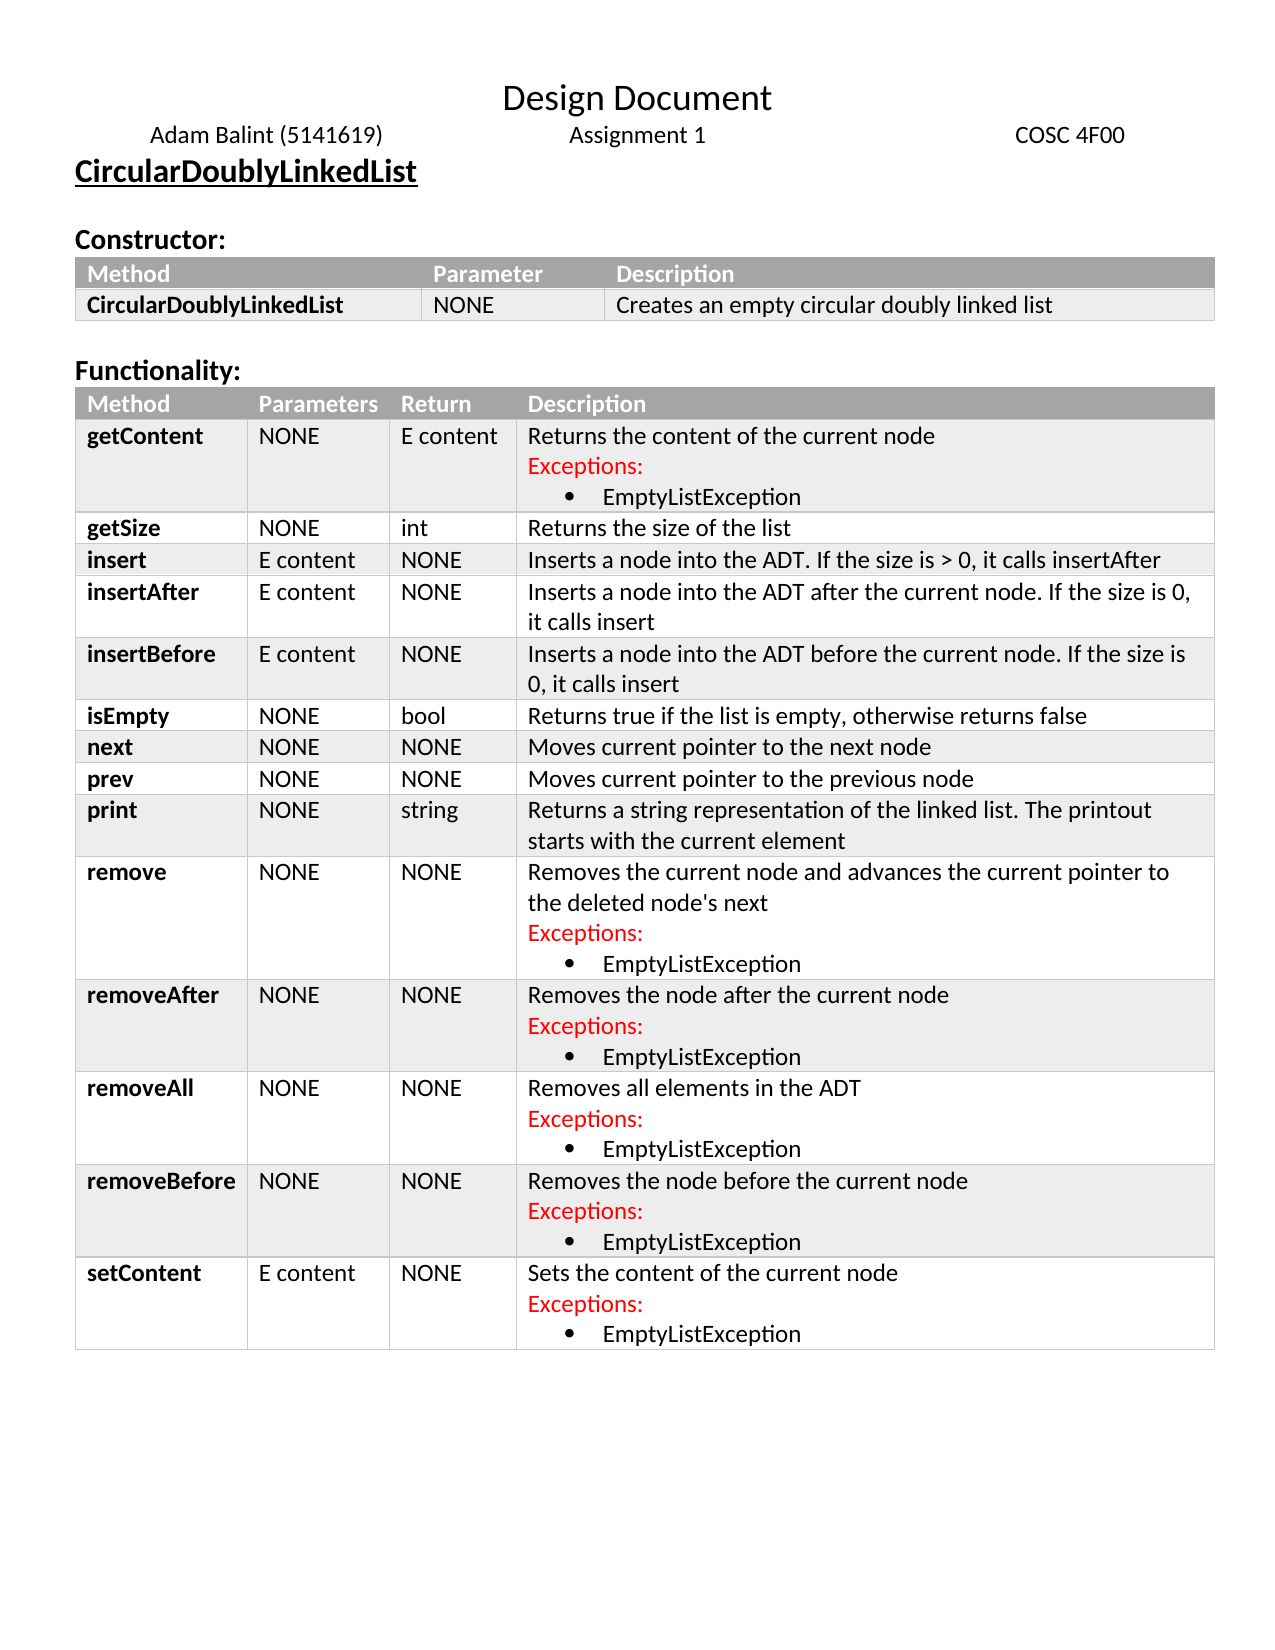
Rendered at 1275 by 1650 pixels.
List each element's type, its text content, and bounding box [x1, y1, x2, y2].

table_header Method [76, 258, 421, 288]
table_cell Inserts a node into the ADT before the current node. If the size is 0, it calls insert [517, 638, 1214, 699]
table_cell Creates an empty circular doubly linked list [605, 290, 1214, 320]
table_cell CircularDoublyLinkedList [76, 290, 421, 320]
table_header Method [76, 388, 247, 419]
table_cell setContent [76, 1258, 247, 1349]
table_cell Removes the node before the current node Exceptions: EmptyListException [517, 1165, 1214, 1256]
table_cell NONE [390, 1072, 516, 1164]
table_cell Inserts a node into the ADT. If the size is > 0, it calls insertAfter [517, 544, 1214, 574]
table_cell NONE [390, 731, 516, 762]
table_cell int [390, 513, 516, 543]
table_cell NONE [248, 857, 389, 979]
table_cell NONE [248, 980, 389, 1071]
table_cell NONE [390, 638, 516, 699]
table_cell insertBefore [76, 638, 247, 699]
table_header Parameter [422, 258, 604, 288]
table_cell NONE [390, 544, 516, 574]
table_cell bool [390, 700, 516, 730]
table_cell next [76, 731, 247, 762]
table_cell Sets the content of the current node Exceptions: EmptyListException [517, 1258, 1214, 1349]
table_cell NONE [248, 420, 389, 511]
table_cell NONE [248, 700, 389, 730]
table_cell insert [76, 544, 247, 574]
table_cell NONE [390, 763, 516, 793]
table_cell NONE [390, 980, 516, 1071]
table_cell remove [76, 857, 247, 979]
table_cell NONE [248, 731, 389, 762]
text Constructor: [75, 221, 1200, 257]
table_cell NONE [422, 290, 604, 320]
table_cell E content [248, 638, 389, 699]
table_cell Moves current pointer to the previous node [517, 763, 1214, 793]
table_header Return [390, 388, 516, 419]
table_cell NONE [248, 1072, 389, 1164]
table_header Description [605, 258, 1214, 288]
text CircularDoublyLinkedList [75, 150, 1200, 191]
table_cell Returns the content of the current node Exceptions: EmptyListException [517, 420, 1214, 511]
table_cell Removes the current node and advances the current pointer to the deleted node's next Exceptions: EmptyListException [517, 857, 1214, 979]
table_cell E content [390, 420, 516, 511]
table_cell removeAfter [76, 980, 247, 1071]
table_cell E content [248, 1258, 389, 1349]
table_cell NONE [390, 1165, 516, 1256]
table_cell NONE [248, 795, 389, 856]
table_cell E content [248, 544, 389, 574]
table_cell prev [76, 763, 247, 793]
table_cell Inserts a node into the ADT after the current node. If the size is 0, it calls insert [517, 576, 1214, 637]
table_cell getSize [76, 513, 247, 543]
table_cell NONE [248, 763, 389, 793]
table_cell string [390, 795, 516, 856]
table_cell print [76, 795, 247, 856]
table_cell Removes all elements in the ADT Exceptions: EmptyListException [517, 1072, 1214, 1164]
table_header Description [517, 388, 1214, 419]
table_cell insertAfter [76, 576, 247, 637]
text Functionality: [75, 352, 1200, 387]
table_cell isEmpty [76, 700, 247, 730]
table_cell Returns a string representation of the linked list. The printout starts with the current element [517, 795, 1214, 856]
table_cell Returns true if the list is empty, otherwise returns false [517, 700, 1214, 730]
table_cell removeAll [76, 1072, 247, 1164]
table_cell NONE [390, 857, 516, 979]
table_cell NONE [390, 576, 516, 637]
table_cell E content [248, 576, 389, 637]
table_cell getContent [76, 420, 247, 511]
table_cell Moves current pointer to the next node [517, 731, 1214, 762]
table_cell NONE [390, 1258, 516, 1349]
table_cell NONE [248, 1165, 389, 1256]
table_cell Returns the size of the list [517, 513, 1214, 543]
table_cell NONE [248, 513, 389, 543]
table_header Parameters [248, 388, 389, 419]
table_cell Removes the node after the current node Exceptions: EmptyListException [517, 980, 1214, 1071]
table_cell removeBefore [76, 1165, 247, 1256]
